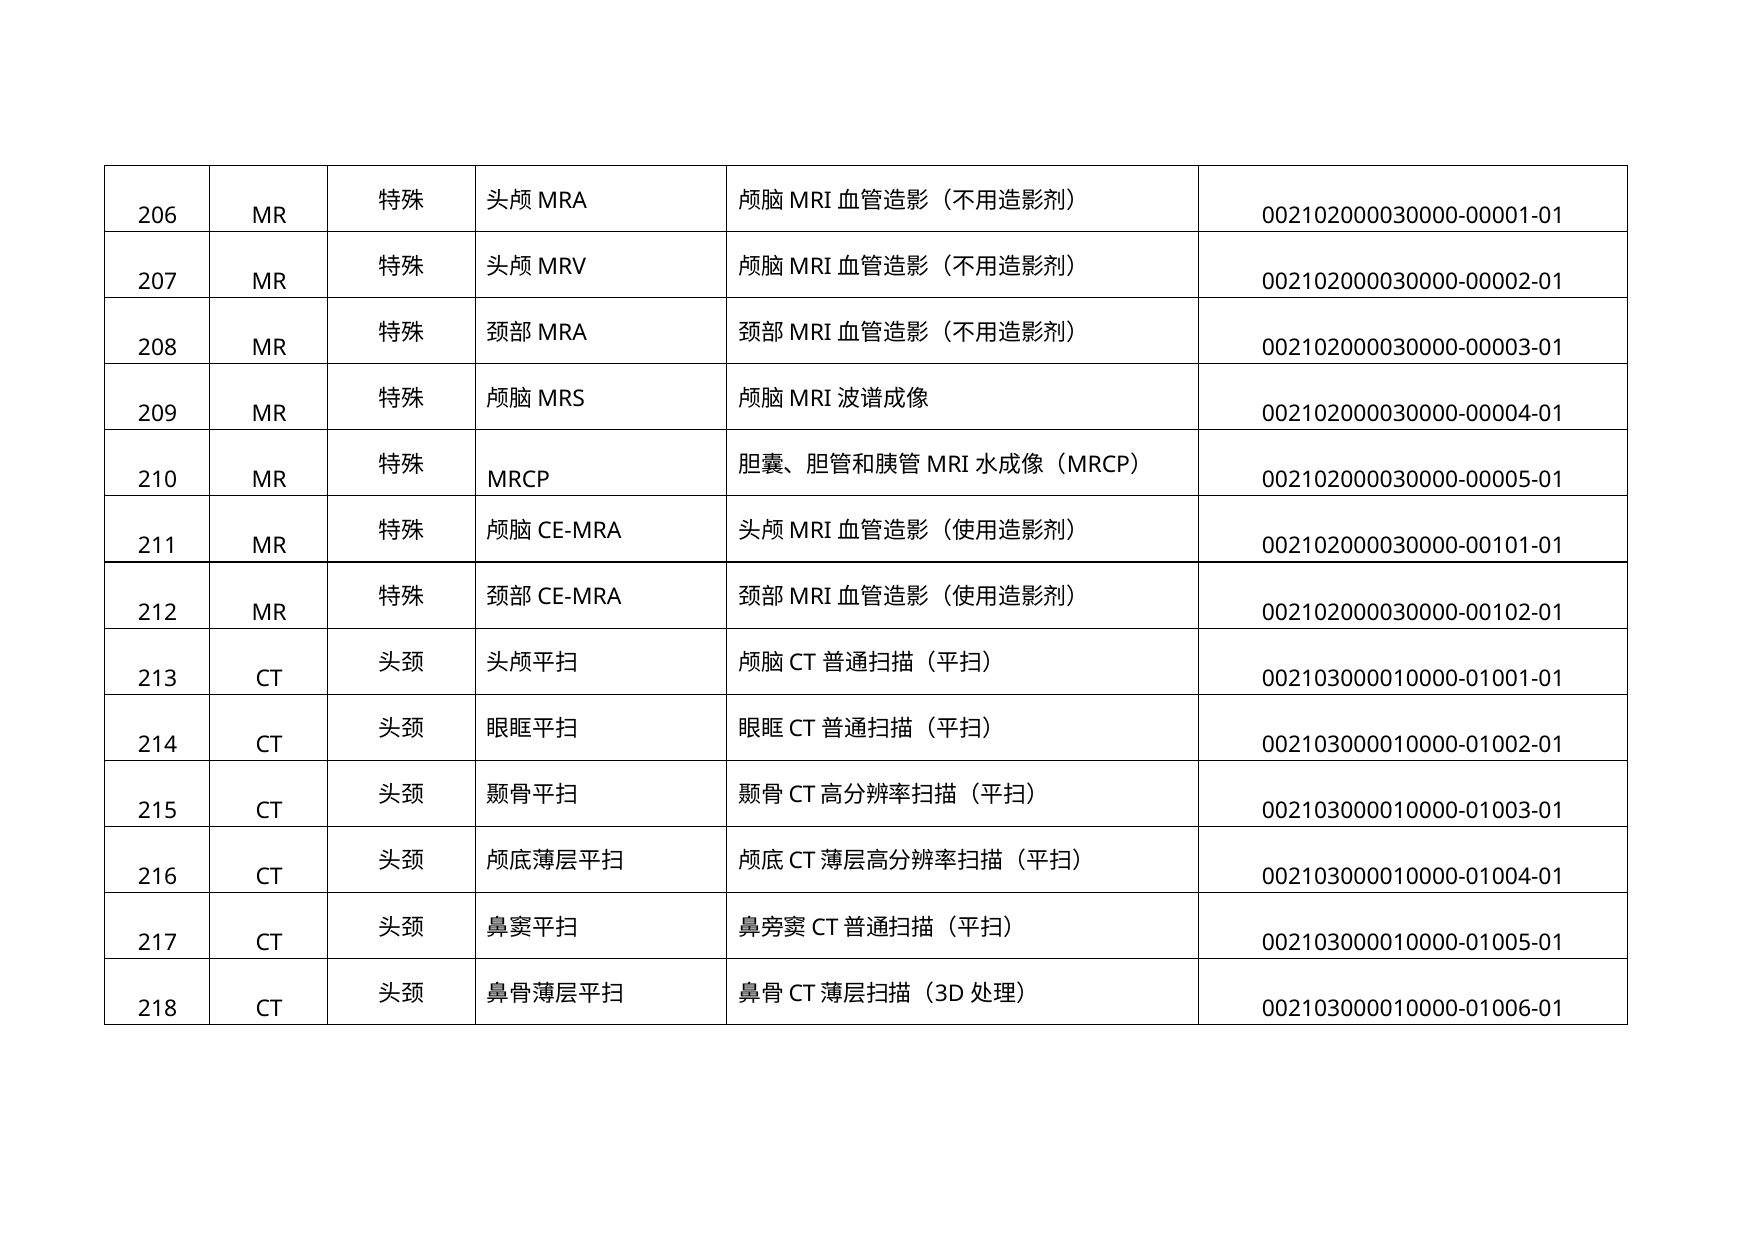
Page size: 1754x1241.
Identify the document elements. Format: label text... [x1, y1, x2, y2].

table_cell 002102000030000-00102-01 [1199, 563, 1627, 627]
table_cell 头颈 [328, 761, 475, 826]
table_cell 208 [105, 298, 209, 363]
table_cell MR [210, 563, 327, 627]
table_cell MR [210, 298, 327, 363]
table_cell 特殊 [328, 166, 475, 231]
table_cell 头颈 [328, 893, 475, 958]
table_cell 特殊 [328, 430, 475, 495]
table_cell 颅脑CE-MRA [476, 496, 726, 561]
table_cell CT [210, 827, 327, 892]
table_cell 002103000010000-01006-01 [1199, 959, 1627, 1024]
table_cell 特殊 [328, 364, 475, 429]
table_cell 002103000010000-01003-01 [1199, 761, 1627, 826]
table_cell 002102000030000-00001-01 [1199, 166, 1627, 231]
table_cell 206 [105, 166, 209, 231]
table_cell 217 [105, 893, 209, 958]
table_cell 216 [105, 827, 209, 892]
table_cell 002102000030000-00101-01 [1199, 496, 1627, 561]
table_cell 颅脑 MRI 血管造影（不用造影剂） [727, 166, 1198, 231]
table_cell 头颅MRV [476, 232, 726, 297]
table_cell 鼻窦平扫 [476, 893, 726, 958]
table_cell 头颈 [328, 959, 475, 1024]
table_cell CT [210, 629, 327, 693]
table_cell 218 [105, 959, 209, 1024]
table_cell 特殊 [328, 496, 475, 561]
table_cell 颅脑 MRI 血管造影（不用造影剂） [727, 232, 1198, 297]
table_cell 颅脑MRS [476, 364, 726, 429]
table_cell 215 [105, 761, 209, 826]
table_cell 鼻骨薄层平扫 [476, 959, 726, 1024]
table_cell 209 [105, 364, 209, 429]
table_cell 颈部CE-MRA [476, 563, 726, 627]
table_cell CT [210, 893, 327, 958]
table_cell 212 [105, 563, 209, 627]
table_cell MR [210, 232, 327, 297]
table_cell 002103000010000-01004-01 [1199, 827, 1627, 892]
table_cell 颈部MRA [476, 298, 726, 363]
table_cell 214 [105, 695, 209, 759]
table_cell 颈部 MRI 血管造影（使用造影剂） [727, 563, 1198, 627]
table_cell 头颈 [328, 629, 475, 693]
table_cell MR [210, 430, 327, 495]
table_cell 207 [105, 232, 209, 297]
table_cell 胆囊、胆管和胰管 MRI 水成像（MRCP） [727, 430, 1198, 495]
table_cell 鼻骨CT薄层扫描（3D 处理） [727, 959, 1198, 1024]
table_cell 颞骨平扫 [476, 761, 726, 826]
table_cell MR [210, 166, 327, 231]
table_cell MR [210, 496, 327, 561]
table_cell 颈部 MRI 血管造影（不用造影剂） [727, 298, 1198, 363]
table_cell 002103000010000-01002-01 [1199, 695, 1627, 759]
table_cell 002102000030000-00002-01 [1199, 232, 1627, 297]
table_cell 头颅 MRI 血管造影（使用造影剂） [727, 496, 1198, 561]
table_cell 特殊 [328, 298, 475, 363]
table_cell CT [210, 959, 327, 1024]
table_cell 眼眶平扫 [476, 695, 726, 759]
table_cell 特殊 [328, 232, 475, 297]
table_cell 头颅MRA [476, 166, 726, 231]
table_cell 头颈 [328, 827, 475, 892]
table_cell 002102000030000-00004-01 [1199, 364, 1627, 429]
table_cell CT [210, 761, 327, 826]
table_cell MR [210, 364, 327, 429]
table_cell CT [210, 695, 327, 759]
table_cell 特殊 [328, 563, 475, 627]
table_cell 002102000030000-00005-01 [1199, 430, 1627, 495]
table_cell 002103000010000-01001-01 [1199, 629, 1627, 693]
table_cell 眼眶CT 普通扫描（平扫） [727, 695, 1198, 759]
table_cell 颅底薄层平扫 [476, 827, 726, 892]
table_cell 颞骨CT高分辨率扫描（平扫） [727, 761, 1198, 826]
table_cell 颅脑 MRI 波谱成像 [727, 364, 1198, 429]
table_cell 210 [105, 430, 209, 495]
table_cell 头颅平扫 [476, 629, 726, 693]
table_cell 002103000010000-01005-01 [1199, 893, 1627, 958]
table_cell 颅脑 CT 普通扫描（平扫） [727, 629, 1198, 693]
table_cell 211 [105, 496, 209, 561]
table_cell 213 [105, 629, 209, 693]
table_cell 头颈 [328, 695, 475, 759]
table_cell 鼻旁窦CT普通扫描（平扫） [727, 893, 1198, 958]
table_cell 颅底CT薄层高分辨率扫描（平扫） [727, 827, 1198, 892]
table_cell 002102000030000-00003-01 [1199, 298, 1627, 363]
table_cell MRCP [476, 430, 726, 495]
